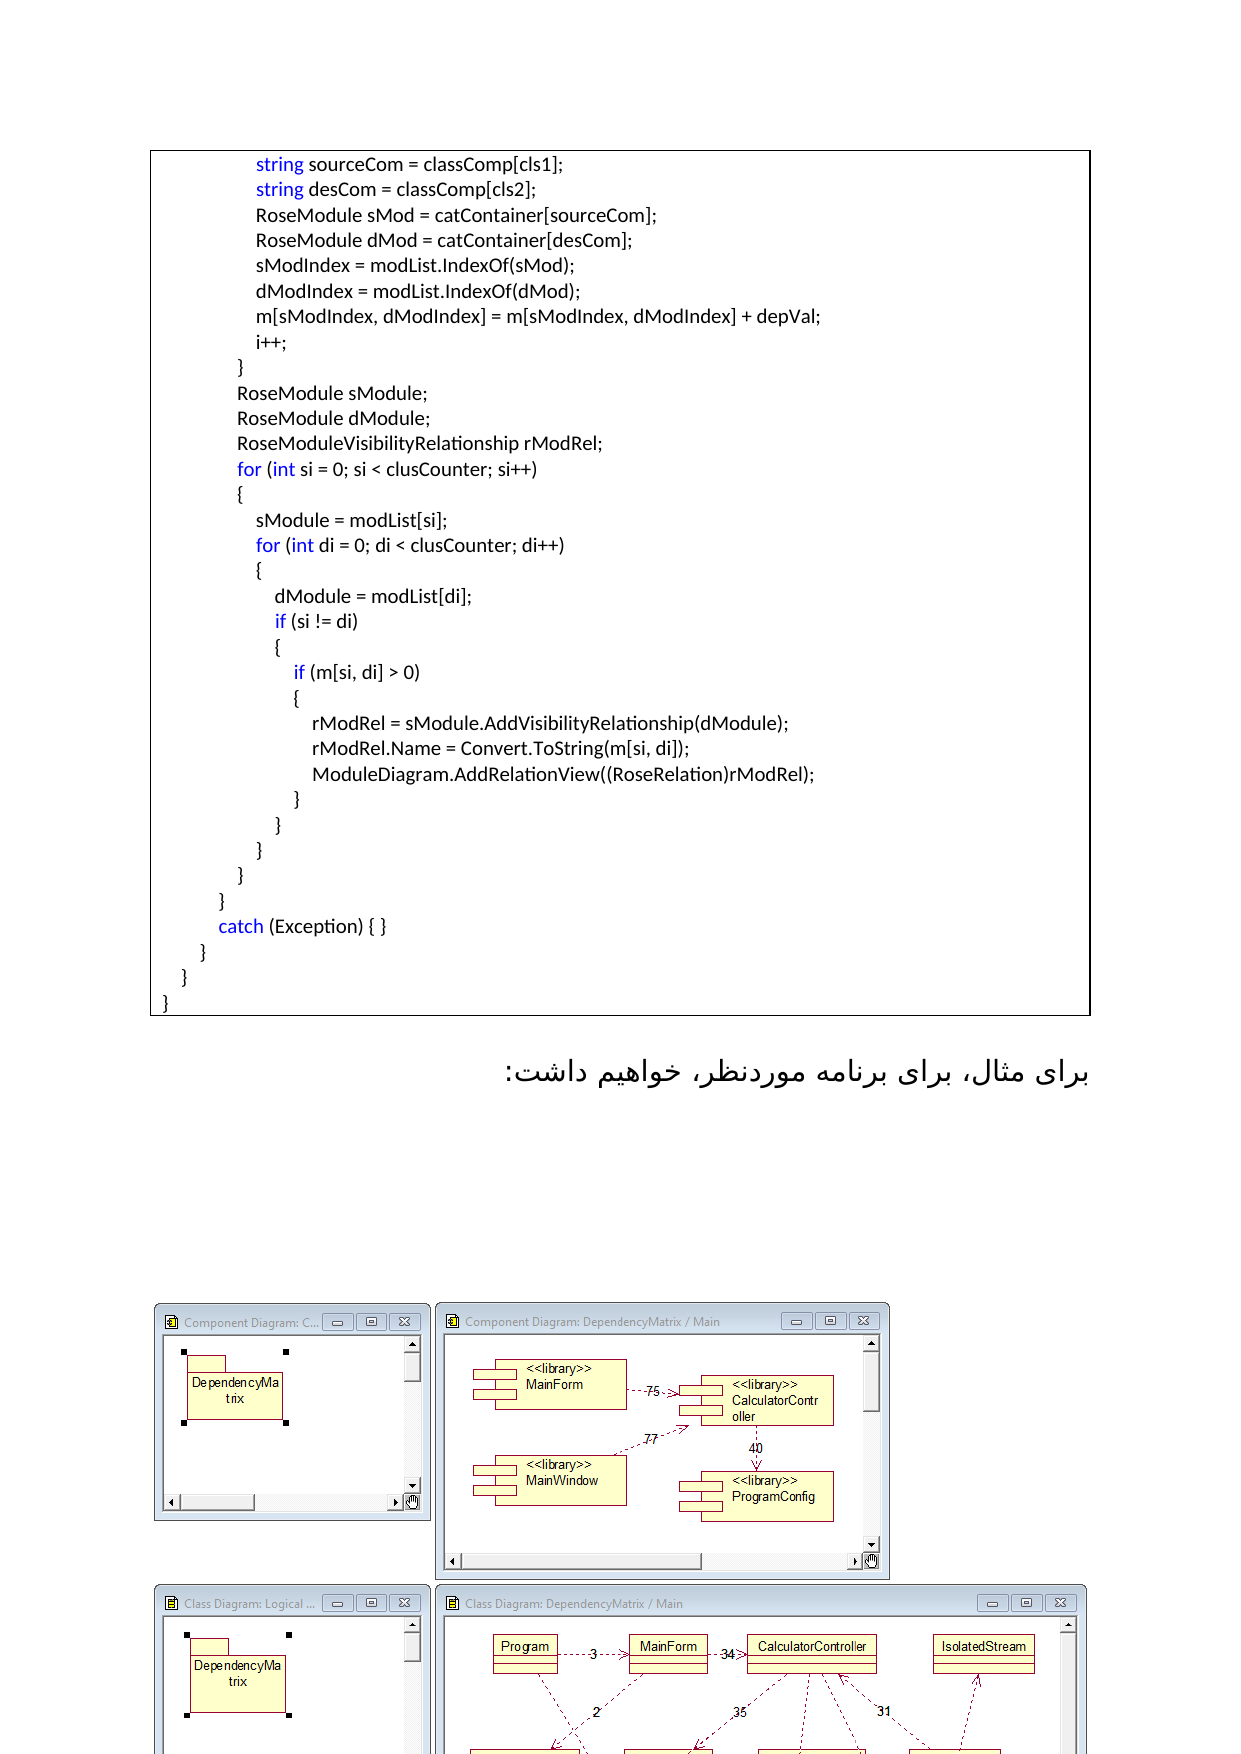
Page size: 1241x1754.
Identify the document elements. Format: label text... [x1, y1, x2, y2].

picture [150, 1299, 1091, 1754]
text برای مثال، برای برنامه موردنظر، خواهیم داشت: [150, 1054, 1090, 1088]
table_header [151, 151, 1089, 1015]
